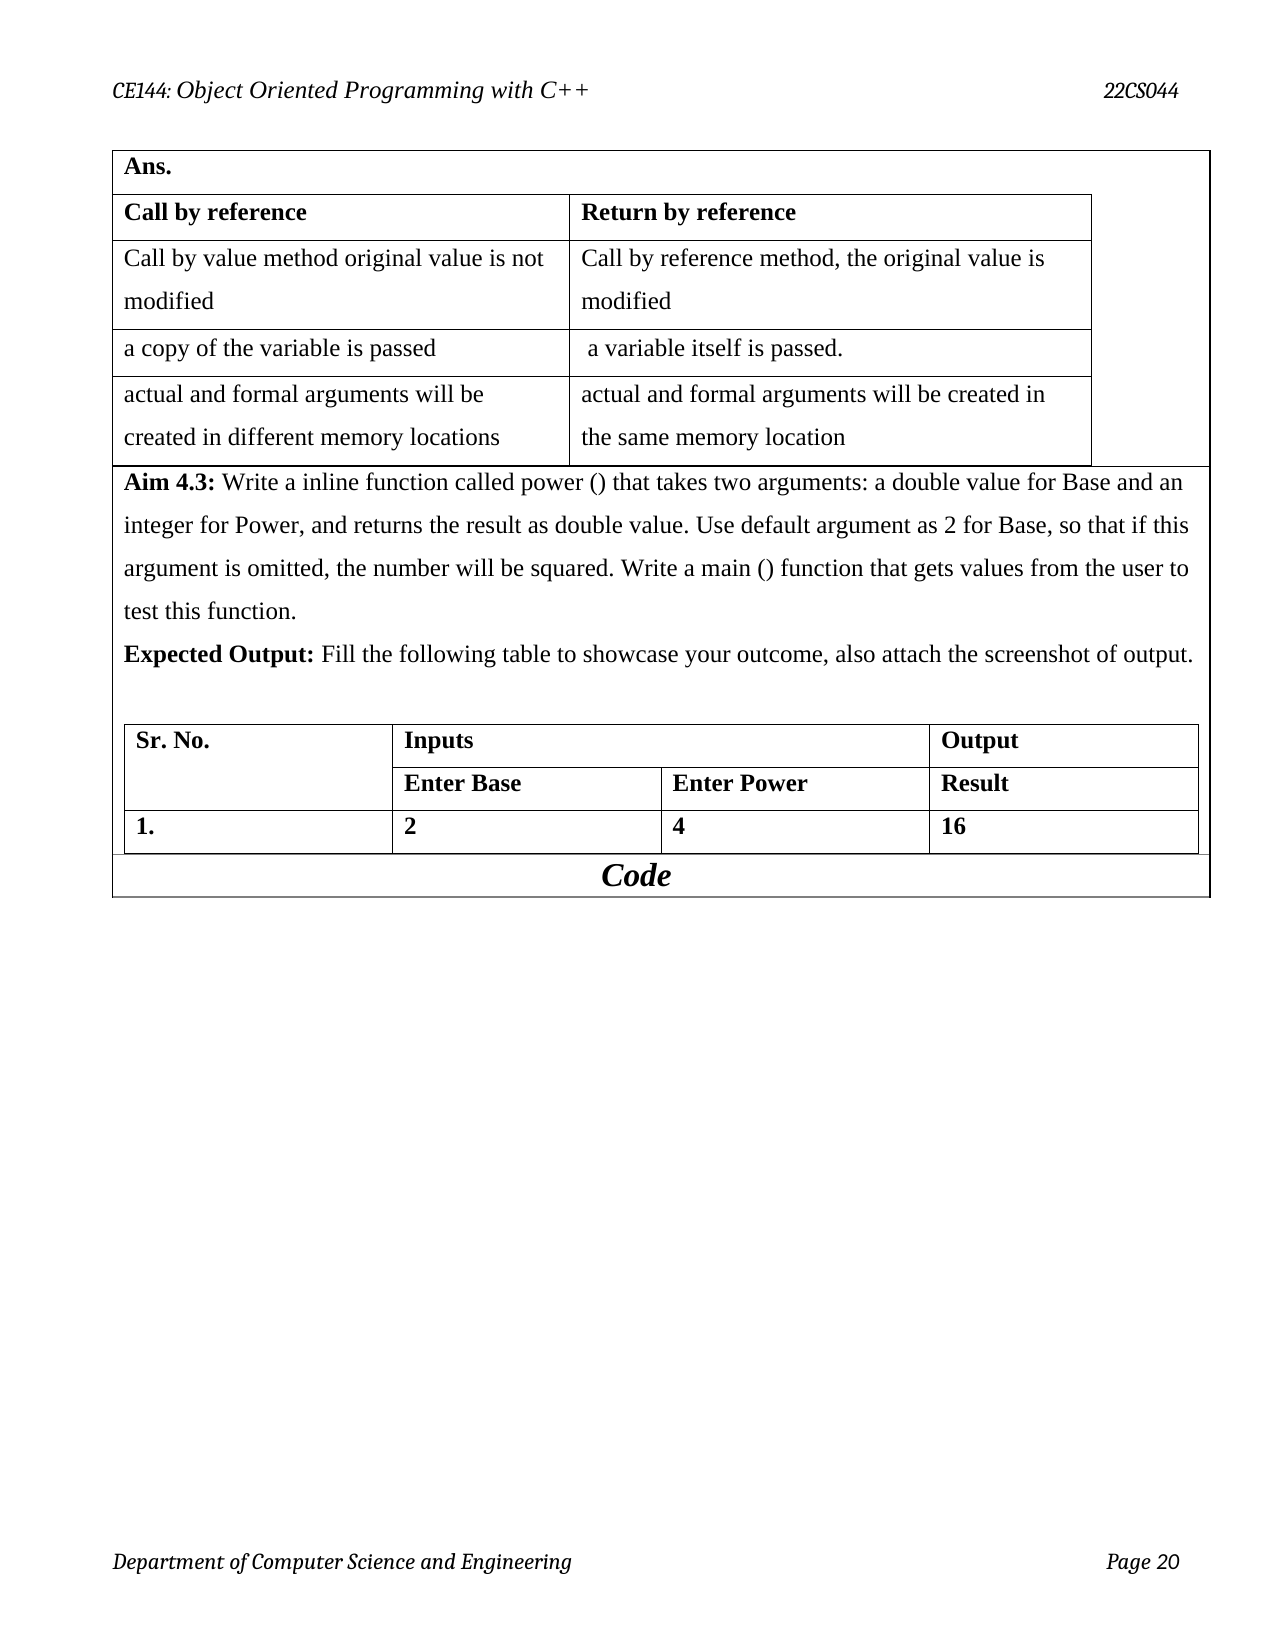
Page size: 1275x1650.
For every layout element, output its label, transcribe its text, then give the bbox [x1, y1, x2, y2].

table_cell Code [113, 855, 1209, 896]
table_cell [113, 151, 1209, 466]
table_cell Aim 4.3: Write a inline function called power () that takes two arguments: a double value for Base and an integer for Power, and returns the result as double value. Use default argument as 2 for Base, so that if this argument is omitted, the number will be squared. Write a main () function that gets values from the user to test this function. Expected Output: Fill the following table to showcase your outcome, also attach the screenshot of output. [113, 467, 1209, 854]
